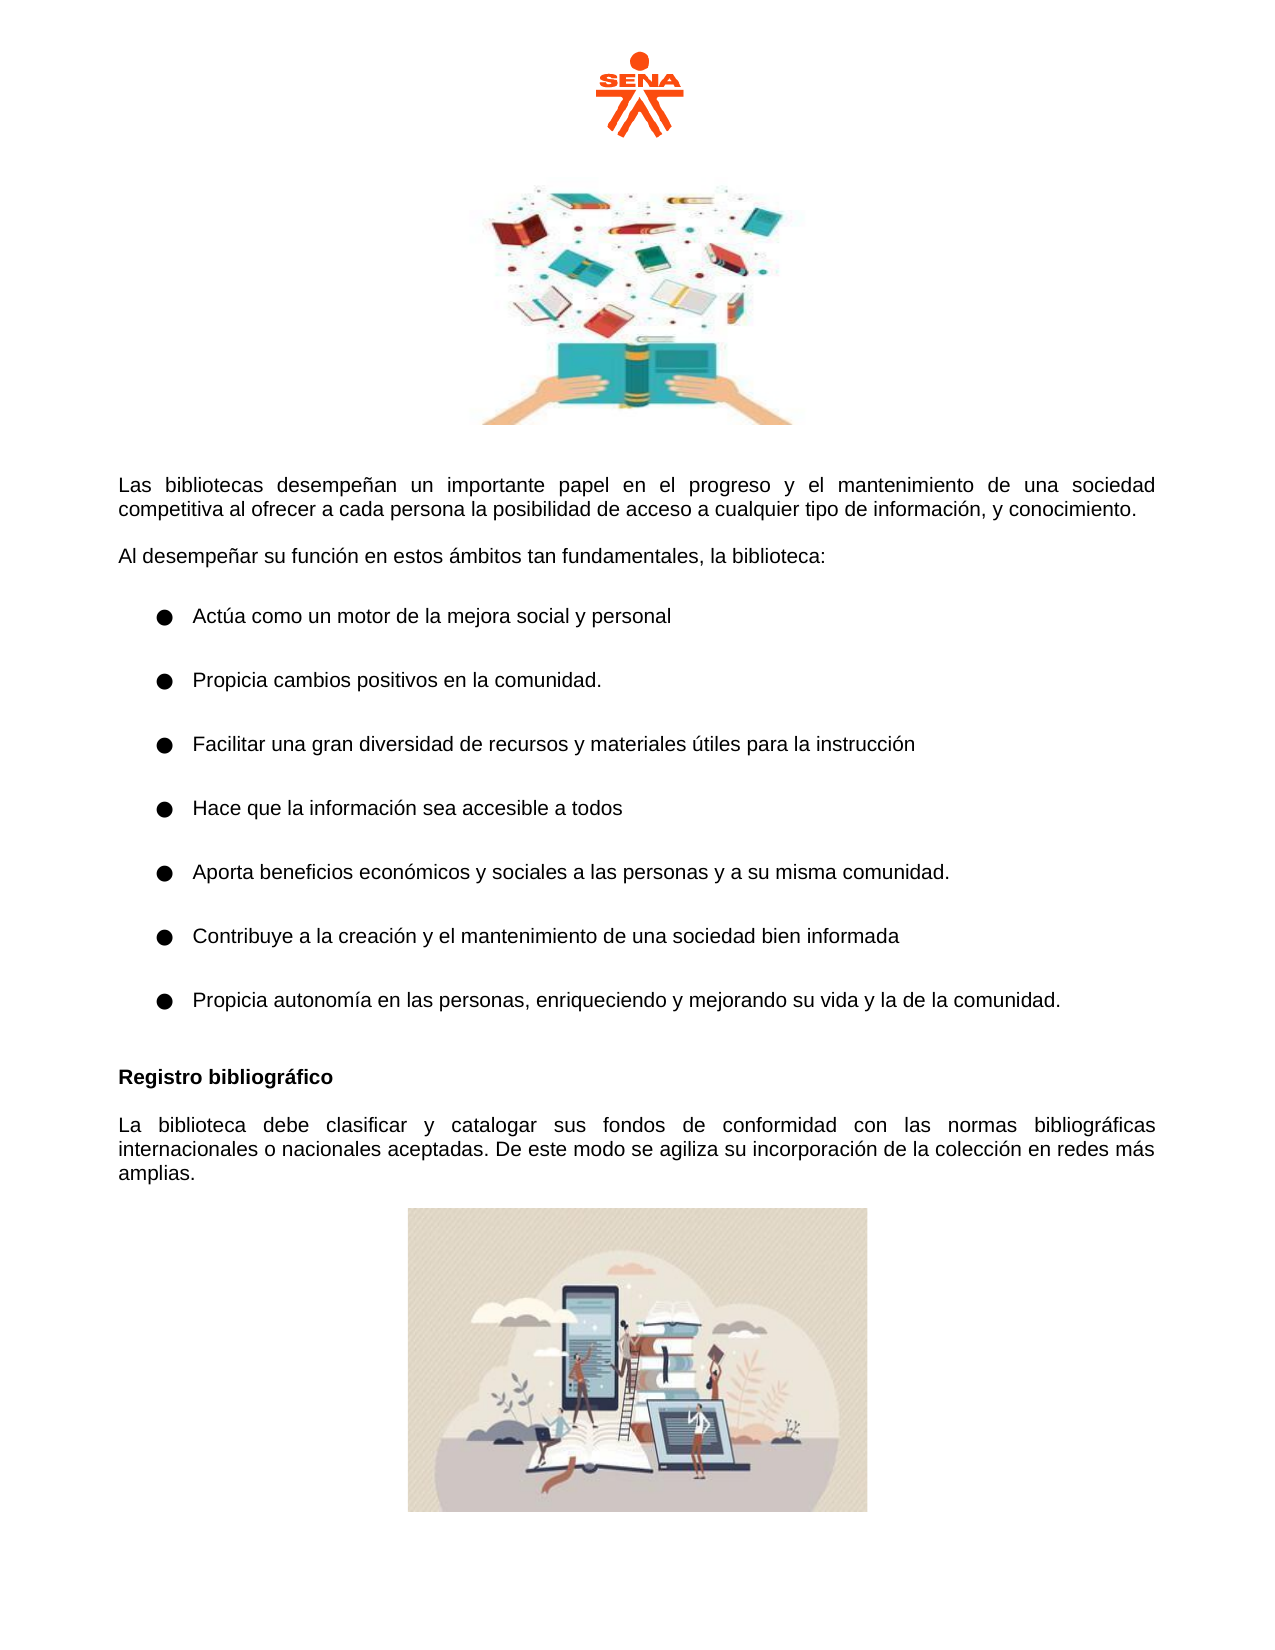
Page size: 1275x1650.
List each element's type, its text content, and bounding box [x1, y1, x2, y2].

picture [585, 48, 690, 142]
text Registro bibliográfico [118, 1065, 1157, 1089]
text La biblioteca debe clasificar y catalogar sus fondos de conformidad con las normas bibliográficas internacionales o nacionales aceptadas. De este modo se agiliza su incorporación de la colección en redes más amplias. [118, 1113, 1157, 1184]
list Contribuye a la creación y el mantenimiento de una sociedad bien informada [155, 913, 1157, 955]
list Propicia cambios positivos en la comunidad. [155, 656, 1157, 699]
list Aporta beneficios económicos y sociales a las personas y a su misma comunidad. [155, 848, 1157, 891]
picture [444, 177, 831, 425]
list Propicia autonomía en las personas, enriqueciendo y mejorando su vida y la de la comunidad. [155, 977, 1157, 1019]
text Al desempeñar su función en estos ámbitos tan fundamentales, la biblioteca: [118, 544, 1157, 568]
picture [407, 1208, 868, 1512]
list Facilitar una gran diversidad de recursos y materiales útiles para la instrucción [155, 720, 1157, 763]
text Las bibliotecas desempeñan un importante papel en el progreso y el mantenimiento de una sociedad competitiva al ofrecer a cada persona la posibilidad de acceso a cualquier tipo de información, y conocimiento. [118, 472, 1157, 520]
list Actúa como un motor de la mejora social y personal [155, 592, 1157, 635]
list Hace que la información sea accesible a todos [155, 784, 1157, 827]
